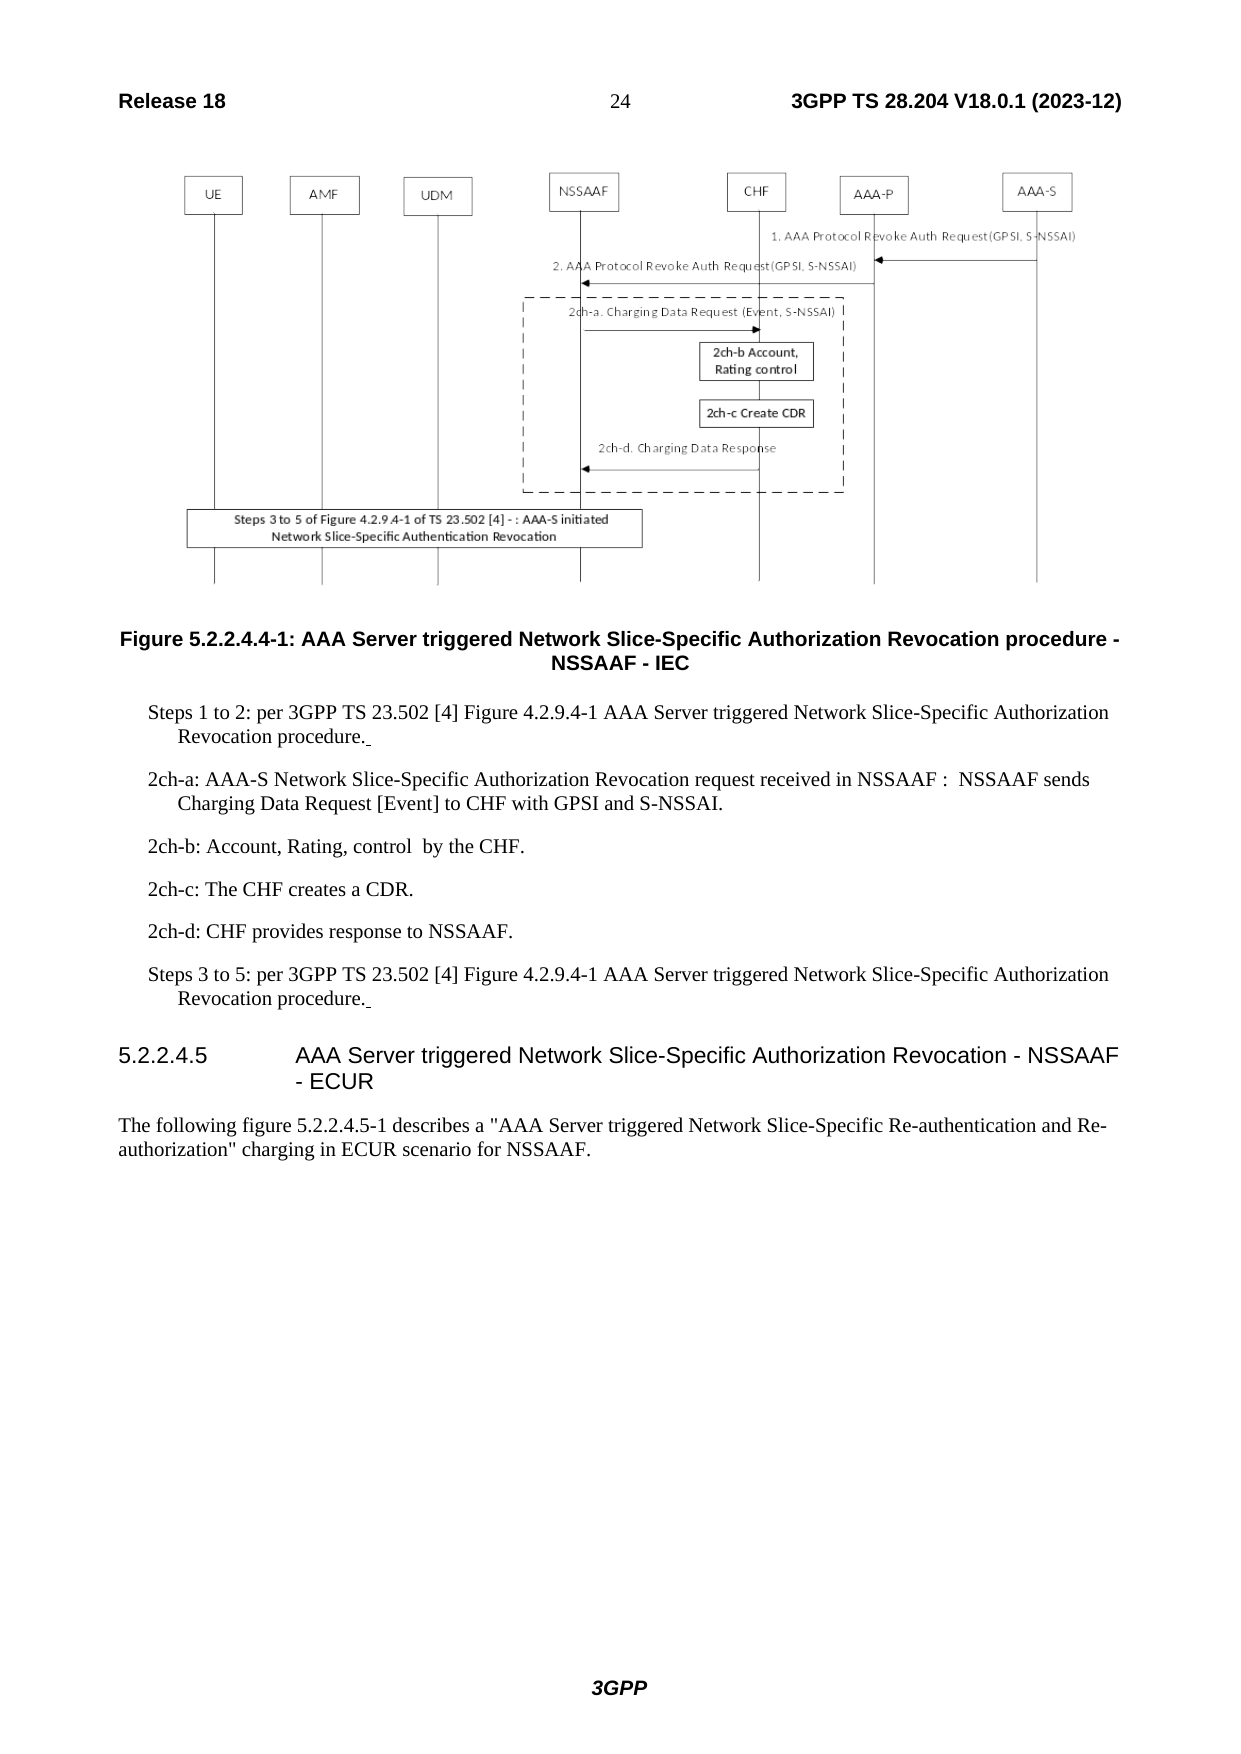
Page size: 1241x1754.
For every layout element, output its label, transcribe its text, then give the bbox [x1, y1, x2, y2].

text Steps 1 to 2: per 3GPP TS 23.502 [4] Figure 4.2.9.4-1 AAA Server triggered Network Slice-Specific Authorization Revocation procedure. [148, 700, 1122, 748]
text 2ch-b: Account, Rating, control by the CHF. [148, 834, 1122, 858]
text 2ch-d: CHF provides response to NSSAAF. [148, 919, 1122, 943]
text Steps 3 to 5: per 3GPP TS 23.502 [4] Figure 4.2.9.4-1 AAA Server triggered Network Slice-Specific Authorization Revocation procedure. [148, 962, 1122, 1010]
text Figure 5.2.2.4.4-1: AAA Server triggered Network Slice-Specific Authorization Revocation procedure - NSSAAF - IEC [118, 627, 1122, 675]
subtitle 5.2.2.4.5 AAA Server triggered Network Slice-Specific Authorization Revocation - NSSAAF - ECUR [118, 1042, 1122, 1094]
text The following figure 5.2.2.4.5-1 describes a "AAA Server triggered Network Slice-Specific Re-authentication and Re-authorization" charging in ECUR scenario for NSSAAF. [118, 1113, 1122, 1161]
text 2ch-c: The CHF creates a CDR. [148, 877, 1122, 901]
text 2ch-a: AAA-S Network Slice-Specific Authorization Revocation request received in NSSAAF : NSSAAF sends Charging Data Request [Event] to CHF with GPSI and S-NSSAI. [148, 767, 1122, 815]
